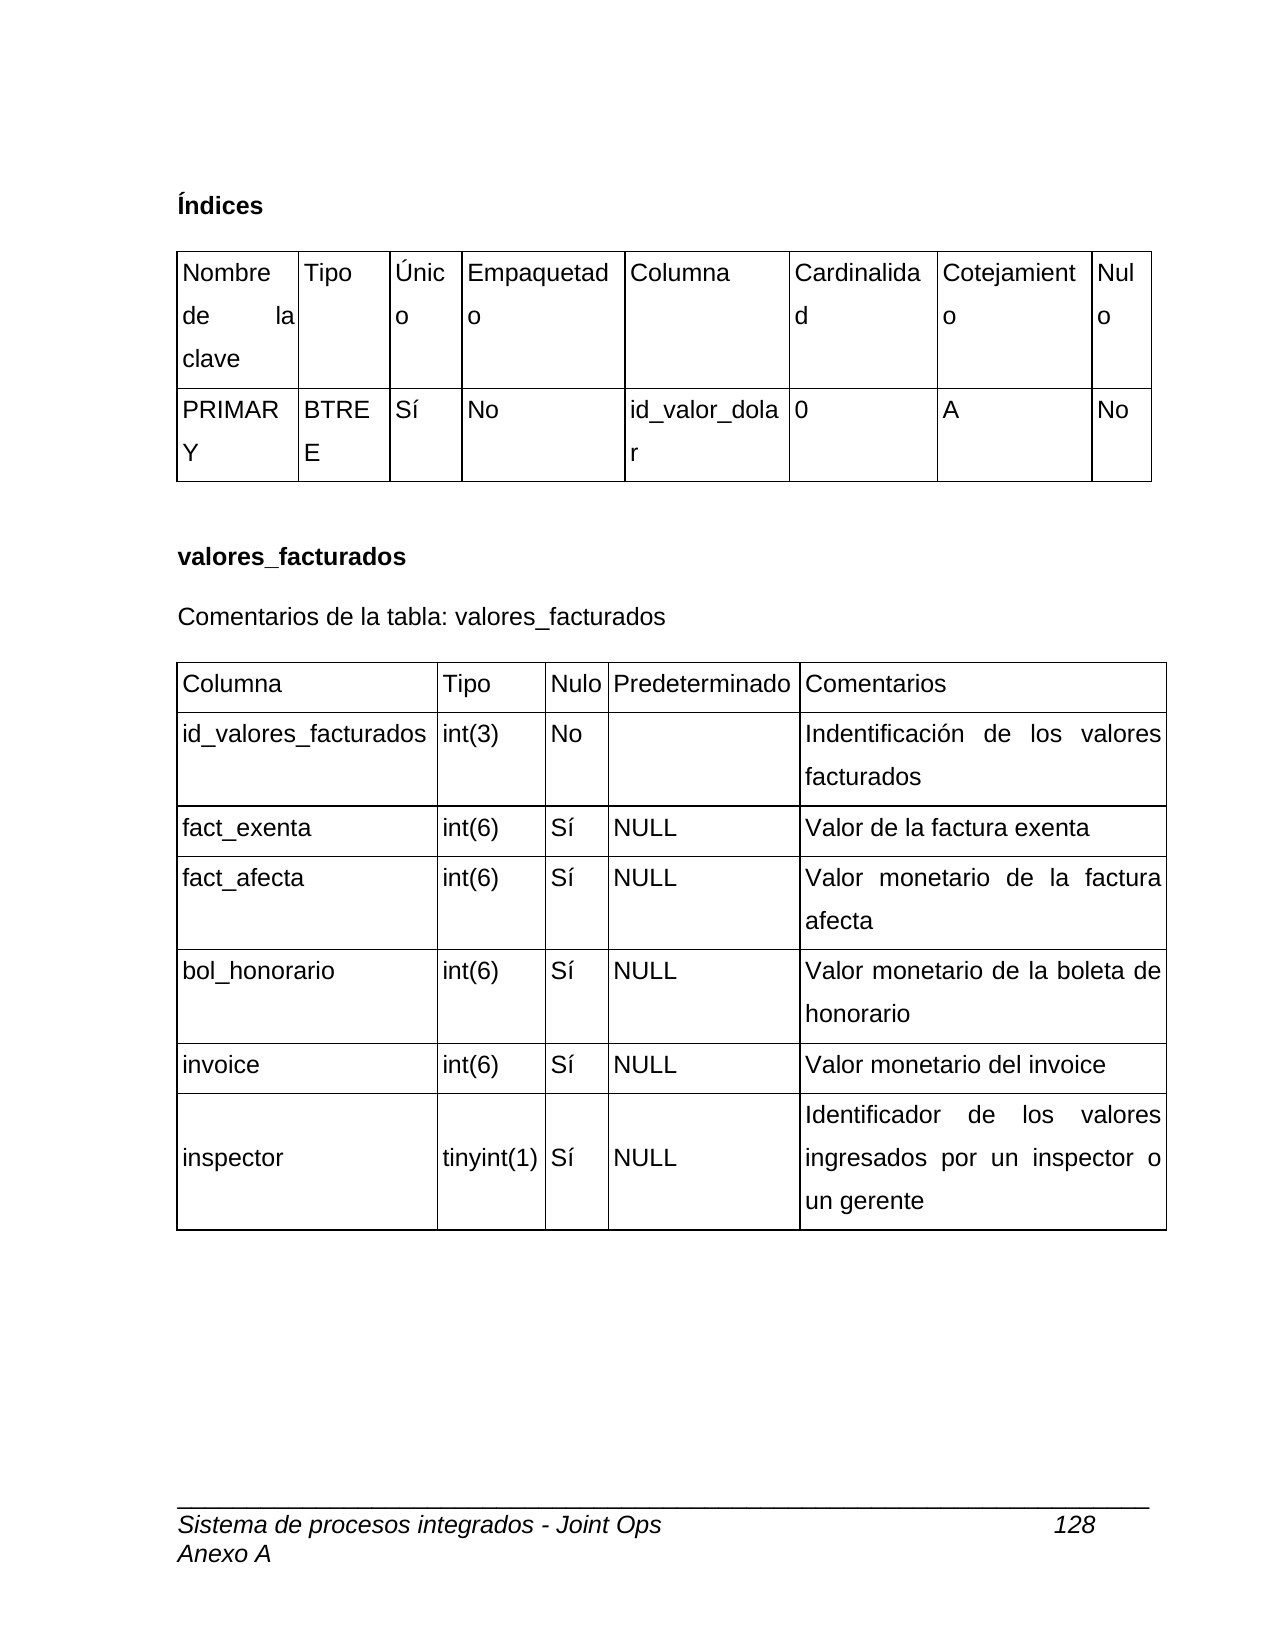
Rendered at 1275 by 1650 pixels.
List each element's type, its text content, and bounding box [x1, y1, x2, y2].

text Índices [177, 191, 1157, 220]
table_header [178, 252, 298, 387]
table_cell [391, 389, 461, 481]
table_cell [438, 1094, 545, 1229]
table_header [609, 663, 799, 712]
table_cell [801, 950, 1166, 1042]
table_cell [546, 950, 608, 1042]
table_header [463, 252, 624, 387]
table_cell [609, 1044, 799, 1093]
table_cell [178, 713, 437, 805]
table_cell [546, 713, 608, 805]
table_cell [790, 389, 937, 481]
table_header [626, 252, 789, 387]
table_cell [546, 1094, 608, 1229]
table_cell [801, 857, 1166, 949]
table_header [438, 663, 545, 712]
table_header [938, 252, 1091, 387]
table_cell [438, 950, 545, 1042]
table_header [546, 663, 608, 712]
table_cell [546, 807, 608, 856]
text valores_facturados [177, 542, 1157, 571]
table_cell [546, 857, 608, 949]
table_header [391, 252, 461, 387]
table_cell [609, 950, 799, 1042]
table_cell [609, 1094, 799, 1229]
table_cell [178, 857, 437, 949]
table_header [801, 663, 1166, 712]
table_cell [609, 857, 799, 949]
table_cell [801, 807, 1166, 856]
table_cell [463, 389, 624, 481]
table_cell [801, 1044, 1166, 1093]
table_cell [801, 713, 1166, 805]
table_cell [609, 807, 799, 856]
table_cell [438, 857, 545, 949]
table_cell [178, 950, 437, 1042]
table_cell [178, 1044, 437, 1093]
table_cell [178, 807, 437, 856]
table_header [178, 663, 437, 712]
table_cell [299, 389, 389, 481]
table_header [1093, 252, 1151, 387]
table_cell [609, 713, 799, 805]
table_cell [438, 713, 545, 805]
text Comentarios de la tabla: valores_facturados [177, 602, 1157, 631]
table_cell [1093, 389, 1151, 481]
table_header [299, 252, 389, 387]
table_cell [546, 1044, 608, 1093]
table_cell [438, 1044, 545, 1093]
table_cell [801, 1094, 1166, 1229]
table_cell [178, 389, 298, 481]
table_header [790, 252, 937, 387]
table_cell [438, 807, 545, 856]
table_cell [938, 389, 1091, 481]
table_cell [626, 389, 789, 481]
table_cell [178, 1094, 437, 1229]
